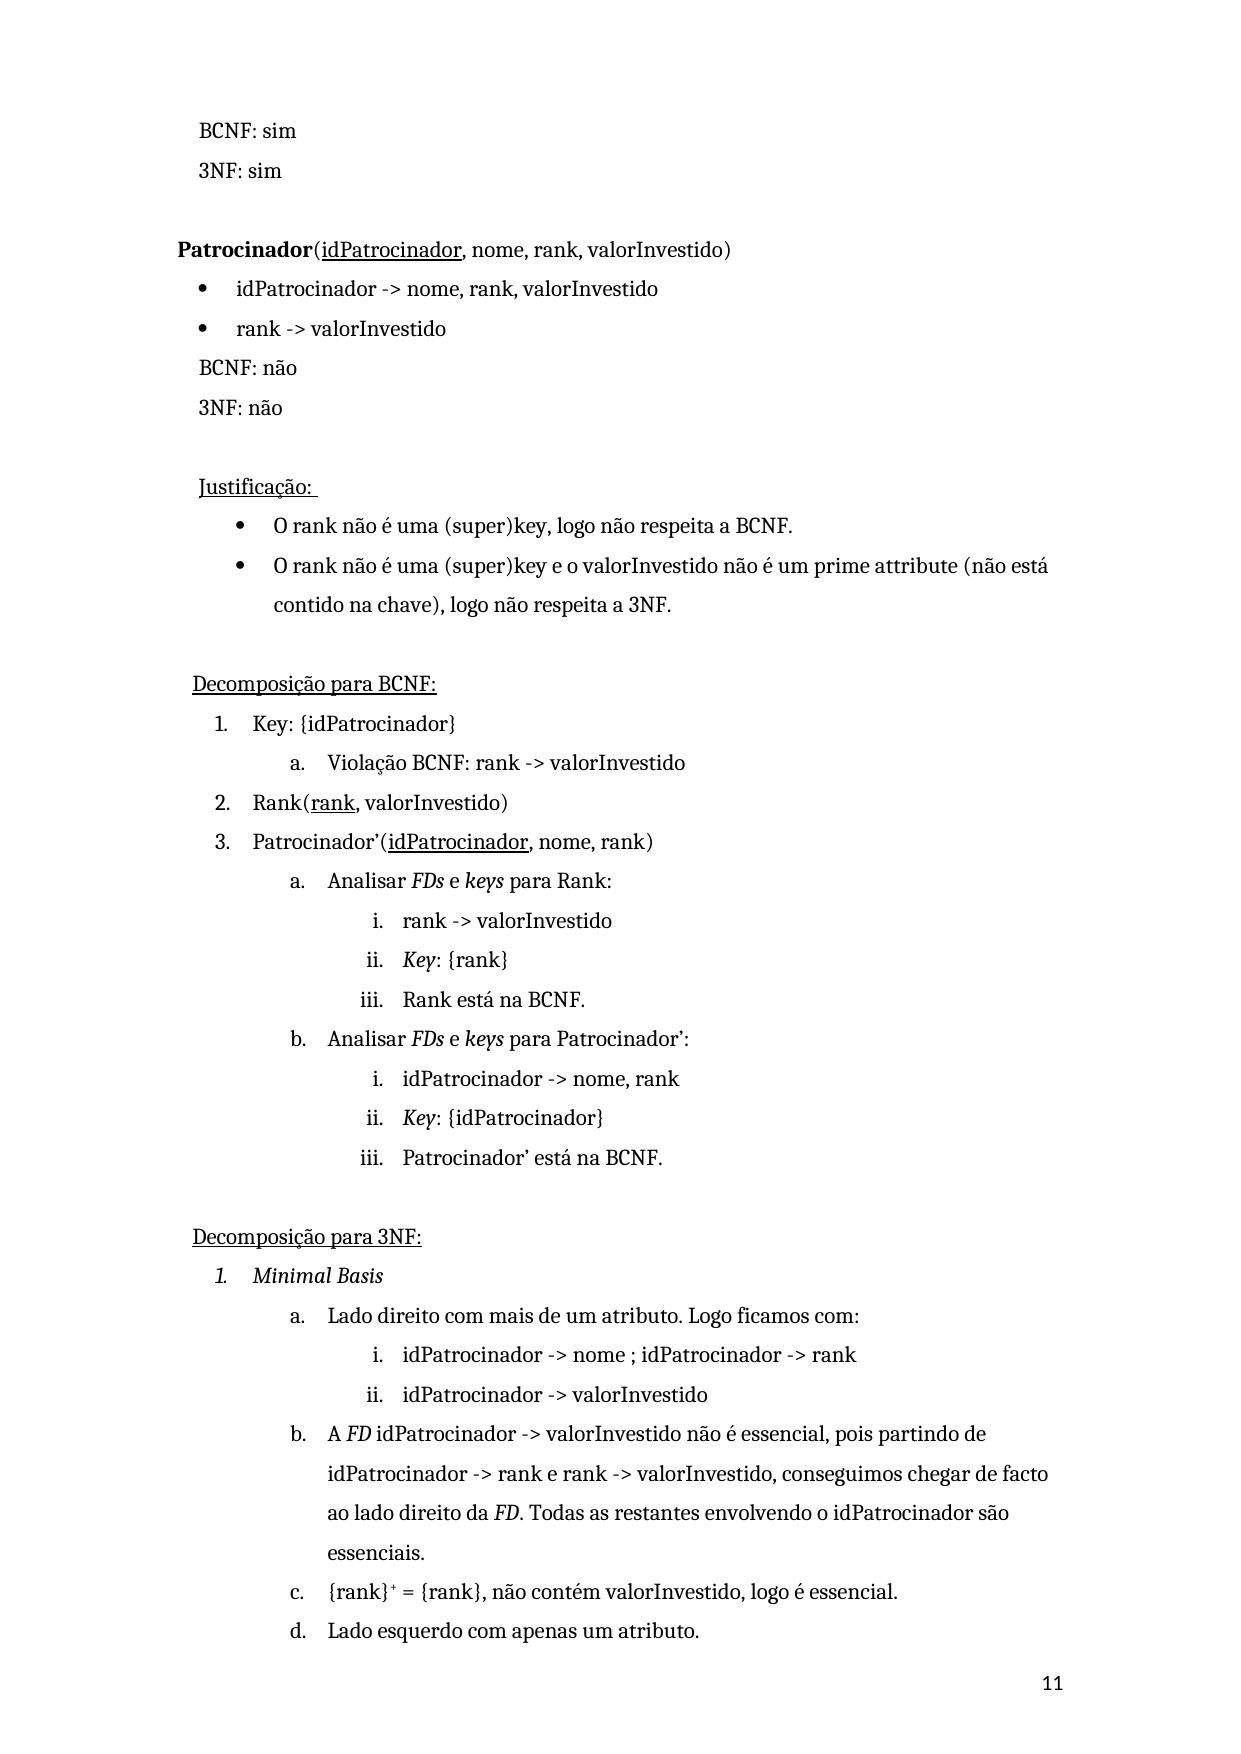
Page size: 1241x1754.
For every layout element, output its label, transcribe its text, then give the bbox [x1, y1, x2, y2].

list rank -> valorInvestido [199, 316, 1063, 342]
text Decomposição para BCNF: [192, 671, 1063, 697]
list idPatrocinador -> valorInvestido [383, 1381, 1063, 1408]
list O rank não é uma (super)key, logo não respeita a BCNF. [236, 513, 1063, 539]
list A FD idPatrocinador -> valorInvestido não é essencial, pois partindo de idPatrocinador -> rank e rank -> valorInvestido, conseguimos chegar de facto ao lado direito da FD. Todas as restantes envolvendo o idPatrocinador são essenciais. [290, 1421, 1063, 1566]
list Rank(rank, valorInvestido) [215, 789, 1063, 816]
list Patrocinador’(idPatrocinador, nome, rank) [215, 829, 1063, 855]
list Key: {idPatrocinador} [383, 1105, 1063, 1131]
list Minimal Basis [215, 1263, 1063, 1289]
text BCNF: sim [177, 118, 1063, 144]
list {rank}+ = {rank}, não contém valorInvestido, logo é essencial. [290, 1579, 1063, 1605]
list O rank não é uma (super)key e o valorInvestido não é um prime attribute (não está contido na chave), logo não respeita a 3NF. [236, 552, 1063, 618]
list rank -> valorInvestido [383, 908, 1063, 934]
list Key: {rank} [383, 947, 1063, 973]
list Lado direito com mais de um atributo. Logo ficamos com: [290, 1302, 1063, 1329]
text Justificação: [177, 473, 1063, 500]
text 3NF: não [177, 394, 1063, 421]
list idPatrocinador -> nome, rank, valorInvestido [199, 276, 1063, 302]
list Key: {idPatrocinador} [215, 710, 1063, 737]
list idPatrocinador -> nome ; idPatrocinador -> rank [383, 1342, 1063, 1368]
list Rank está na BCNF. [383, 987, 1063, 1013]
list Analisar FDs e keys para Rank: [290, 868, 1063, 894]
text Patrocinador(idPatrocinador, nome, rank, valorInvestido) [177, 237, 1063, 263]
text Decomposição para 3NF: [192, 1223, 1063, 1250]
list idPatrocinador -> nome, rank [383, 1066, 1063, 1092]
list Violação BCNF: rank -> valorInvestido [290, 750, 1063, 776]
text 3NF: sim [177, 158, 1063, 184]
list Lado esquerdo com apenas um atributo. [290, 1618, 1063, 1645]
list Analisar FDs e keys para Patrocinador’: [290, 1026, 1063, 1052]
text BCNF: não [177, 355, 1063, 381]
list Patrocinador’ está na BCNF. [383, 1144, 1063, 1171]
